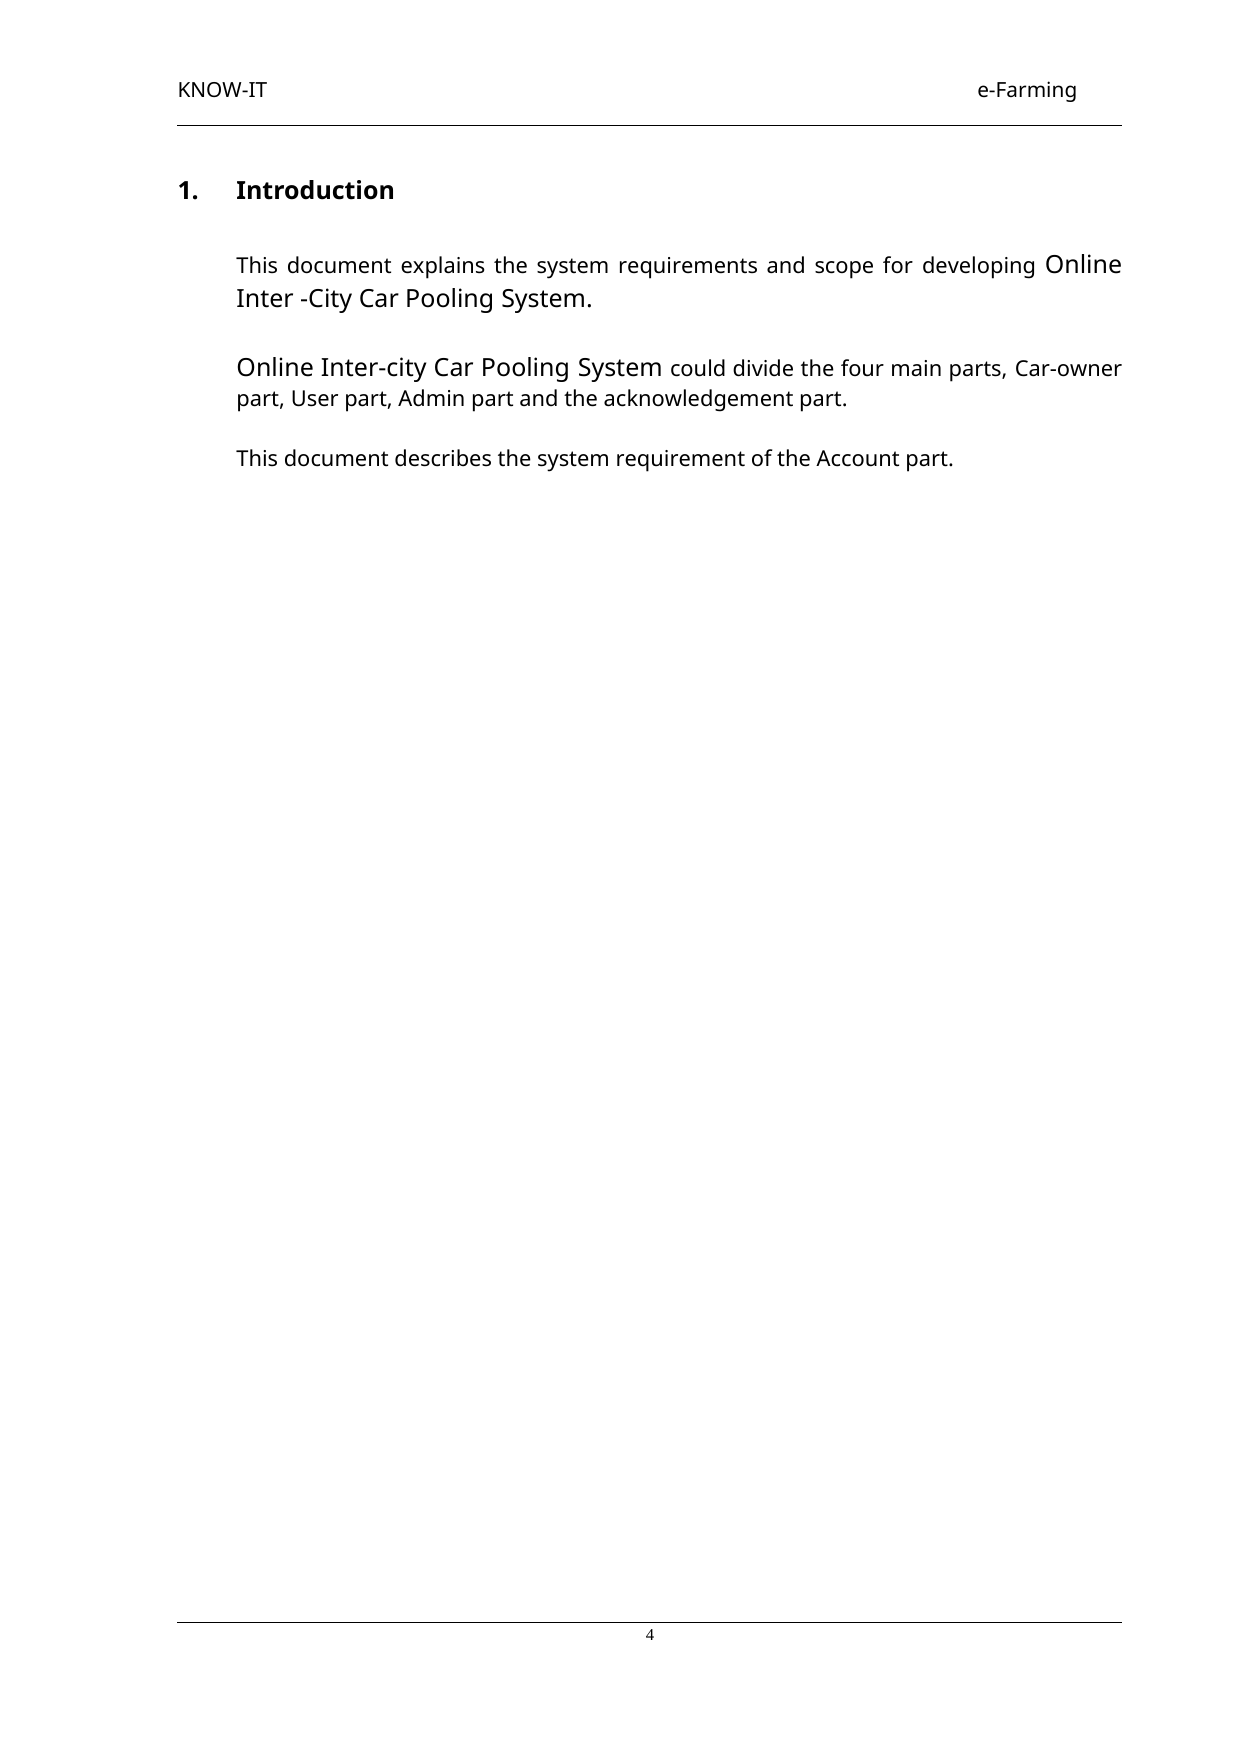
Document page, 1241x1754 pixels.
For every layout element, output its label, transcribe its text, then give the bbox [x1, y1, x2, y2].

subtitle Introduction [177, 173, 1122, 207]
text This document explains the system requirements and scope for developing Online Inter -City Car Pooling System. [236, 247, 1122, 315]
text This document describes the system requirement of the Account part. [236, 443, 1122, 473]
text Online Inter-city Car Pooling System could divide the four main parts, Car-owner part, User part, Admin part and the acknowledgement part. [236, 349, 1122, 413]
